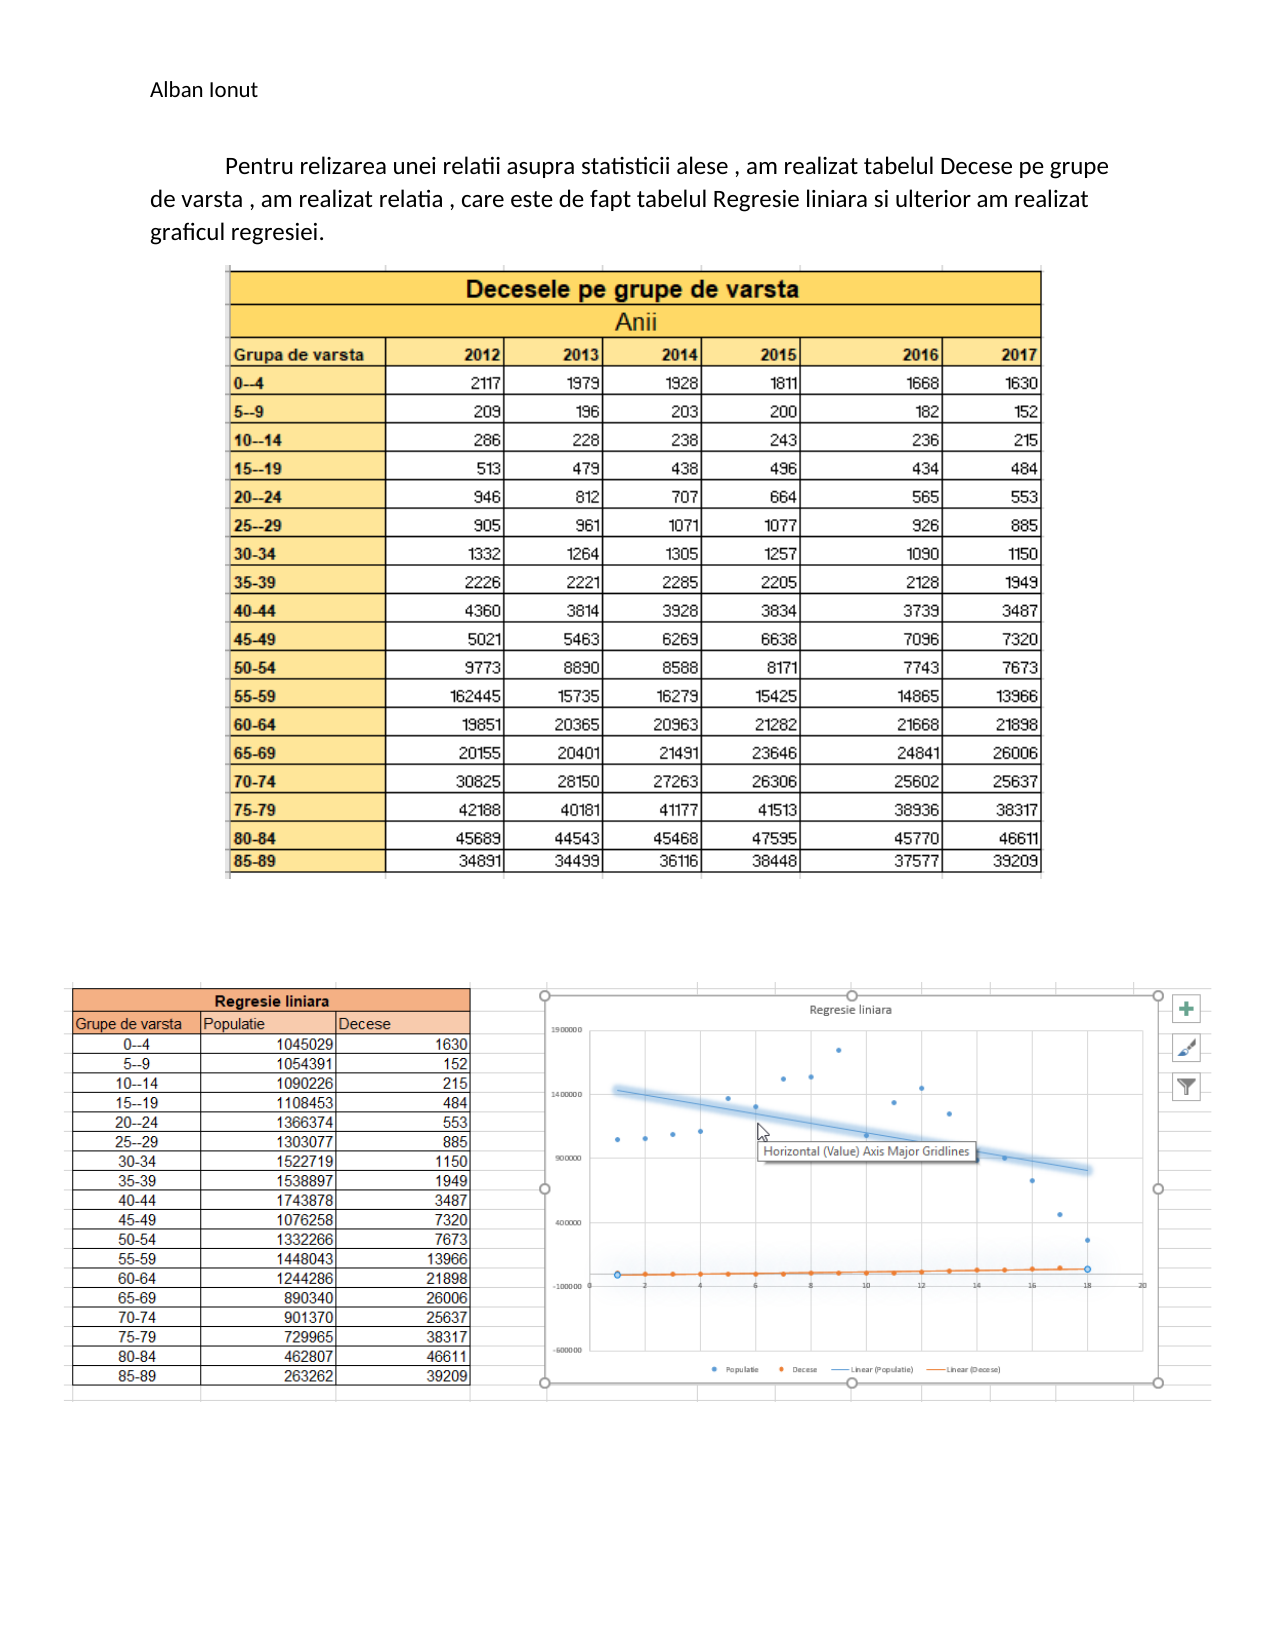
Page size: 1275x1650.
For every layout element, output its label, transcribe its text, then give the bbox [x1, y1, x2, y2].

picture [63, 982, 1212, 1402]
picture [225, 265, 1045, 879]
text Pentru relizarea unei relatii asupra statisticii alese , am realizat tabelul Decese pe grupe de varsta , am realizat relatia , care este de fapt tabelul Regresie liniara si ulterior am realizat graficul regresiei. [150, 150, 1125, 246]
